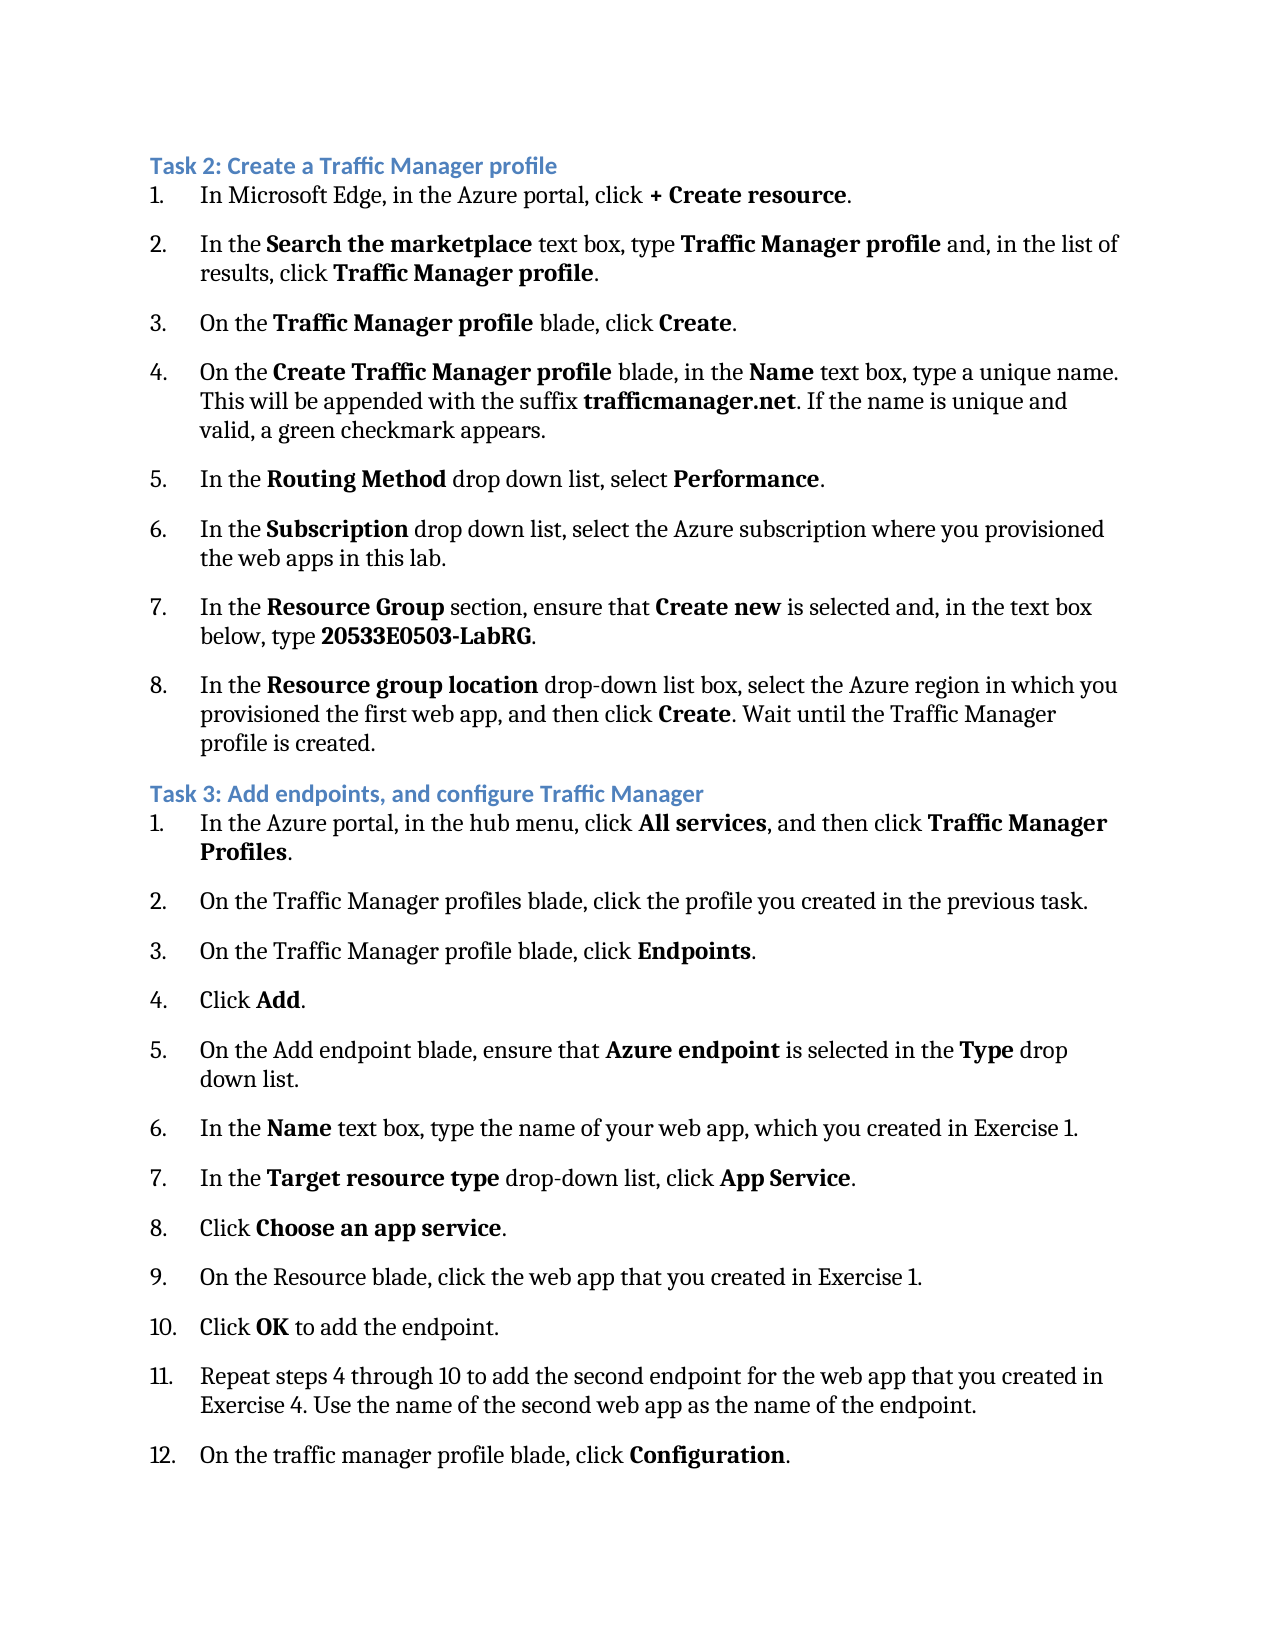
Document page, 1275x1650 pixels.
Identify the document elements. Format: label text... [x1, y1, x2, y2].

list In the Subscription drop down list, select the Azure subscription where you provisioned the web apps in this lab. [150, 515, 1125, 572]
subtitle Task 2: Create a Traffic Manager profile [150, 150, 1125, 181]
list In the Target resource type drop-down list, click App Service. [150, 1164, 1125, 1193]
list On the traffic manager profile blade, click Configuration. [150, 1441, 1125, 1469]
list In the Resource group location drop-down list box, select the Azure region in which you provisioned the first web app, and then click Create. Wait until the Traffic Manager profile is created. [150, 671, 1125, 758]
list In the Search the marketplace text box, type Traffic Manager profile and, in the list of results, click Traffic Manager profile. [150, 230, 1125, 288]
list On the Traffic Manager profile blade, click Create. [150, 308, 1125, 337]
list Click Add. [150, 986, 1125, 1015]
list Repeat steps 4 through 10 to add the second endpoint for the web app that you created in Exercise 4. Use the name of the second web app as the name of the endpoint. [150, 1362, 1125, 1420]
list Click OK to add the endpoint. [150, 1313, 1125, 1341]
list In the Name text box, type the name of your web app, which you created in Exercise 1. [150, 1114, 1125, 1143]
list Click Choose an app service. [150, 1213, 1125, 1242]
list On the Traffic Manager profile blade, click Endpoints. [150, 937, 1125, 966]
subtitle Task 3: Add endpoints, and configure Traffic Manager [150, 778, 1125, 809]
list In the Azure portal, in the hub menu, click All services, and then click Traffic Manager Profiles. [150, 809, 1125, 866]
list On the Create Traffic Manager profile blade, in the Name text box, type a unique name. This will be appended with the suffix trafficmanager.net. If the name is unique and valid, a green checkmark appears. [150, 358, 1125, 444]
list In the Routing Method drop down list, select Performance. [150, 465, 1125, 494]
list In the Resource Group section, ensure that Create new is selected and, in the text box below, type 20533E0503-LabRG. [150, 593, 1125, 651]
list In Microsoft Edge, in the Azure portal, click + Create resource. [150, 181, 1125, 209]
list On the Resource blade, click the web app that you created in Exercise 1. [150, 1263, 1125, 1292]
list On the Add endpoint blade, ensure that Azure endpoint is selected in the Type drop down list. [150, 1036, 1125, 1093]
list On the Traffic Manager profiles blade, click the profile you created in the previous task. [150, 887, 1125, 916]
